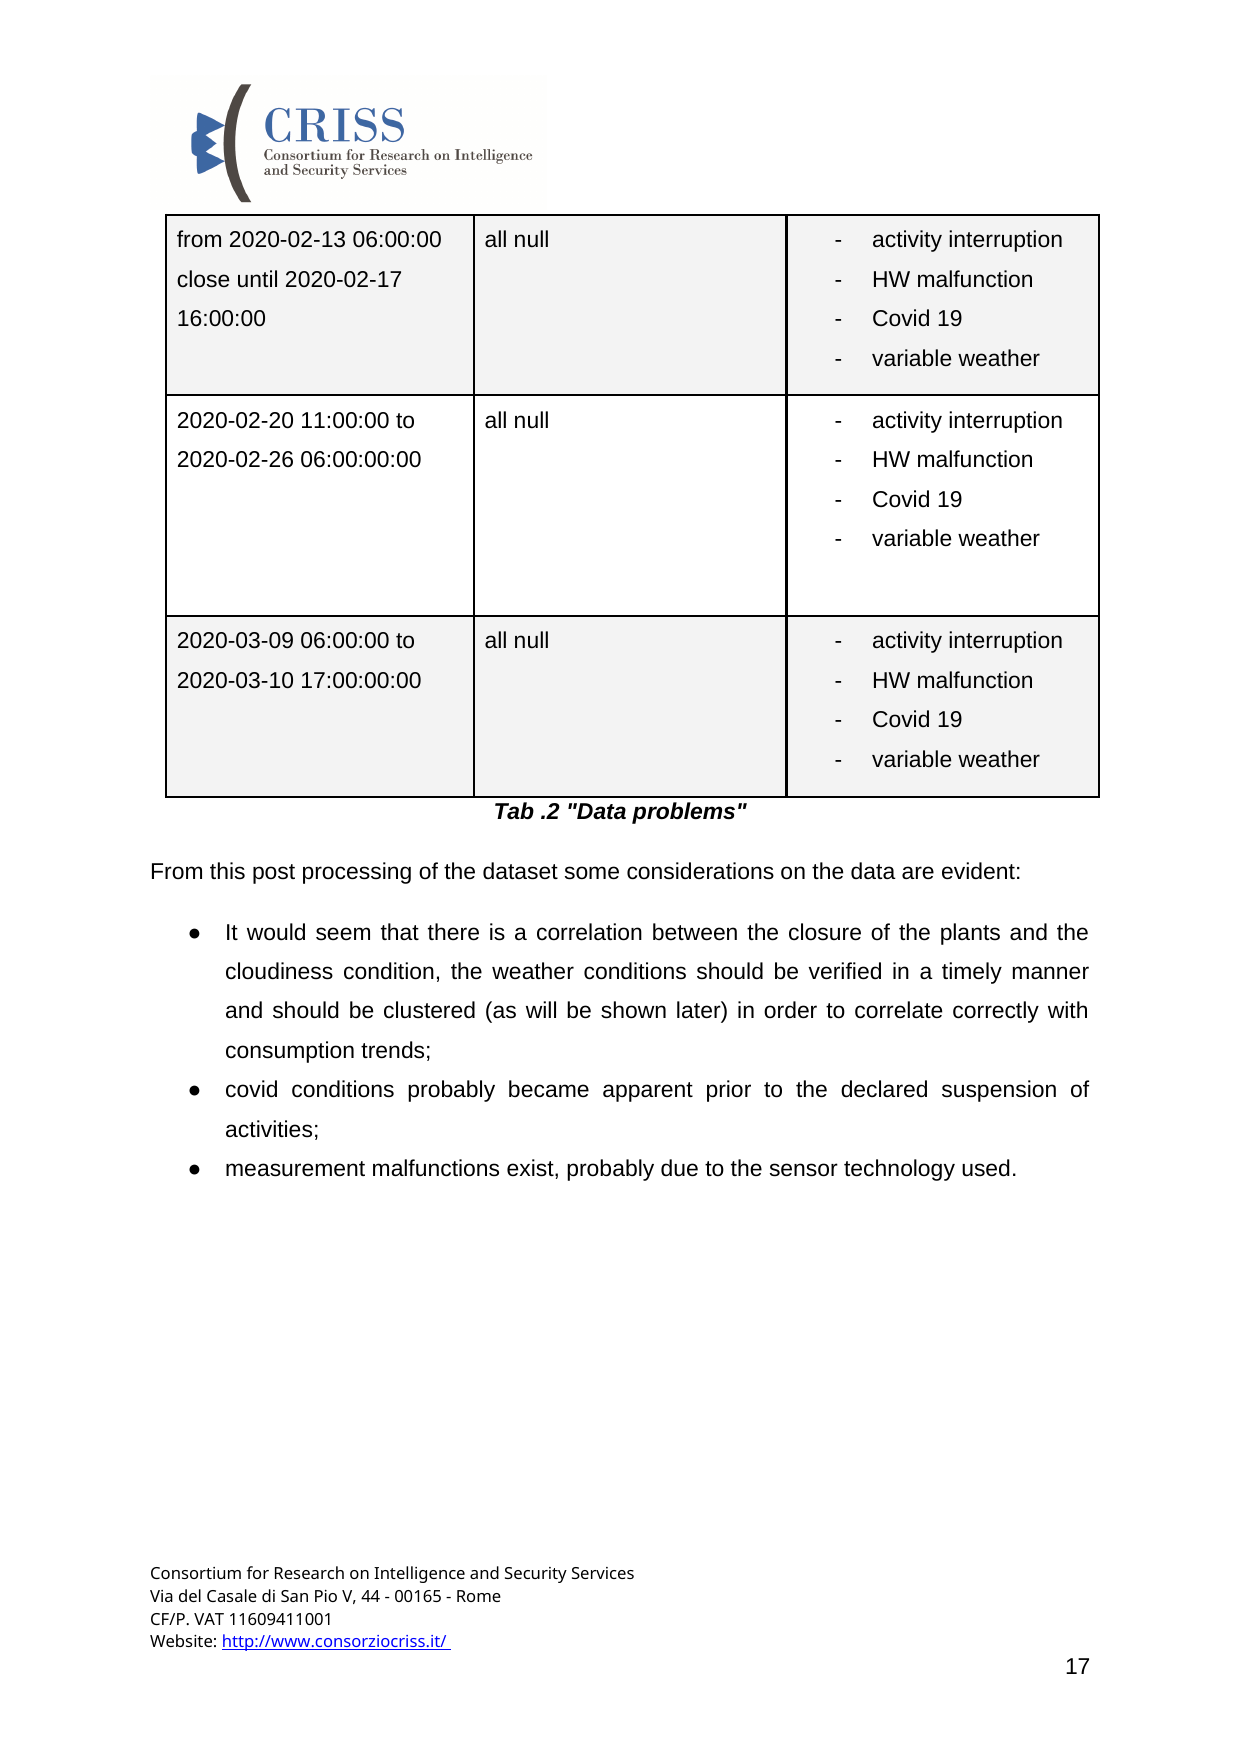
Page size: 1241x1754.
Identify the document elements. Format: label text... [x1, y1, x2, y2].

table_cell from 2020-02-13 06:00:00 close until 2020-02-17 16:00:00 [167, 216, 473, 394]
table_cell all null [475, 396, 785, 615]
table_cell 2020-02-20 11:00:00 to 2020-02-26 06:00:00:00 [167, 396, 473, 615]
list covid conditions probably became apparent prior to the declared suspension of activities; [187, 1076, 1090, 1142]
table_cell 2020-03-09 06:00:00 to 2020-03-10 17:00:00:00 [167, 617, 473, 796]
table_cell activity interruption HW malfunction Covid 19 variable weather [788, 617, 1098, 796]
table_cell all null [475, 617, 785, 796]
text From this post processing of the dataset some considerations on the data are evident: [150, 858, 1090, 884]
text Tab .2 "Data problems" [150, 798, 1090, 824]
table_cell activity interruption HW malfunction Covid 19 variable weather [788, 216, 1098, 394]
table_cell all null [475, 216, 785, 394]
list measurement malfunctions exist, probably due to the sensor technology used. [187, 1155, 1090, 1182]
table_cell activity interruption HW malfunction Covid 19 variable weather [788, 396, 1098, 615]
list It would seem that there is a correlation between the closure of the plants and the cloudiness condition, the weather conditions should be verified in a timely manner and should be clustered (as will be shown later) in order to correlate correctly with consumption trends; [187, 918, 1090, 1063]
picture [150, 75, 547, 210]
